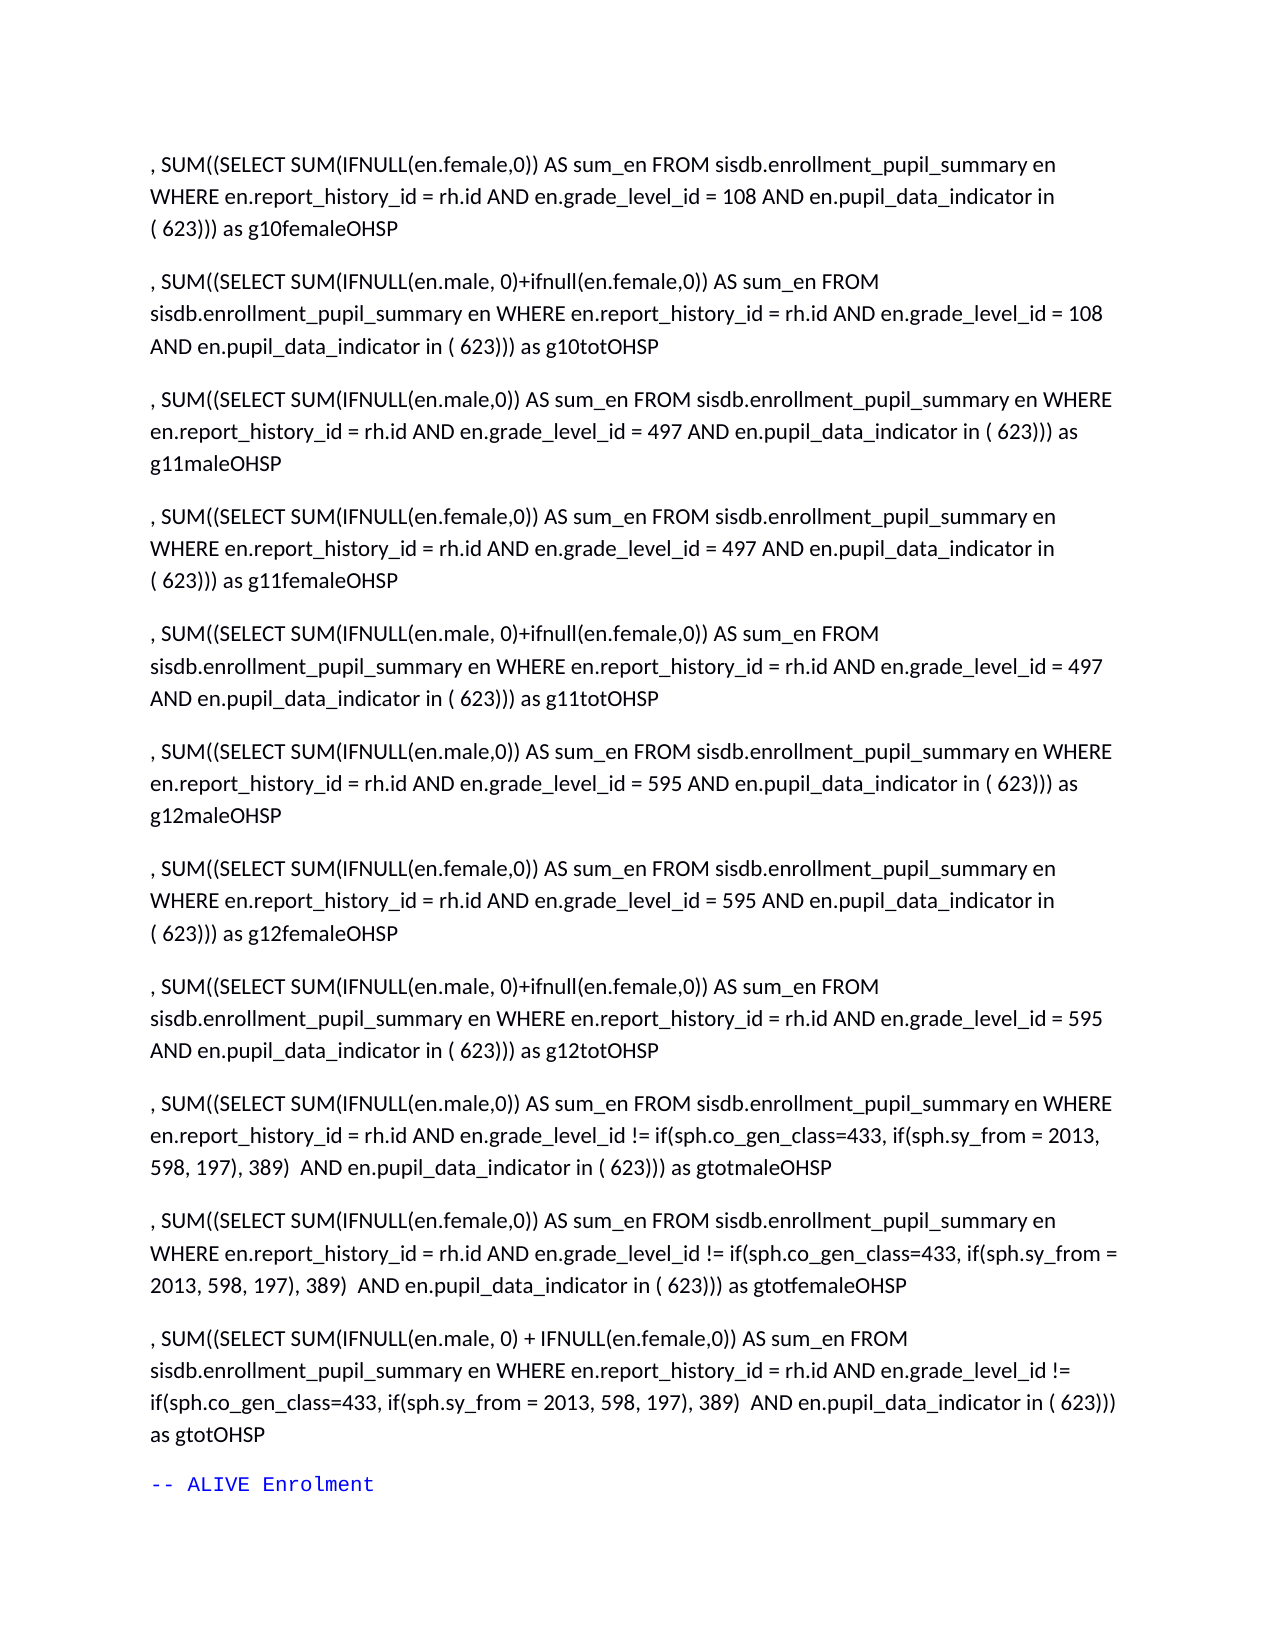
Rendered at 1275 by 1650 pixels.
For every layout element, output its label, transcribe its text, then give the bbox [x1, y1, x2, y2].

text , SUM((SELECT SUM(IFNULL(en.male,0)) AS sum_en FROM sisdb.enrollment_pupil_summary en WHERE en.report_history_id = rh.id AND en.grade_level_id = 497 AND en.pupil_data_indicator in ( 623))) as g11maleOHSP [150, 385, 1125, 477]
text , SUM((SELECT SUM(IFNULL(en.male, 0) + IFNULL(en.female,0)) AS sum_en FROM sisdb.enrollment_pupil_summary en WHERE en.report_history_id = rh.id AND en.grade_level_id != if(sph.co_gen_class=433, if(sph.sy_from = 2013, 598, 197), 389) AND en.pupil_data_indicator in ( 623))) as gtotOHSP [150, 1324, 1125, 1448]
text , SUM((SELECT SUM(IFNULL(en.male,0)) AS sum_en FROM sisdb.enrollment_pupil_summary en WHERE en.report_history_id = rh.id AND en.grade_level_id != if(sph.co_gen_class=433, if(sph.sy_from = 2013, 598, 197), 389) AND en.pupil_data_indicator in ( 623))) as gtotmaleOHSP [150, 1089, 1125, 1182]
text , SUM((SELECT SUM(IFNULL(en.male, 0)+ifnull(en.female,0)) AS sum_en FROM sisdb.enrollment_pupil_summary en WHERE en.report_history_id = rh.id AND en.grade_level_id = 497 AND en.pupil_data_indicator in ( 623))) as g11totOHSP [150, 619, 1125, 712]
text , SUM((SELECT SUM(IFNULL(en.male, 0)+ifnull(en.female,0)) AS sum_en FROM sisdb.enrollment_pupil_summary en WHERE en.report_history_id = rh.id AND en.grade_level_id = 595 AND en.pupil_data_indicator in ( 623))) as g12totOHSP [150, 972, 1125, 1064]
text , SUM((SELECT SUM(IFNULL(en.female,0)) AS sum_en FROM sisdb.enrollment_pupil_summary en WHERE en.report_history_id = rh.id AND en.grade_level_id = 595 AND en.pupil_data_indicator in ( 623))) as g12femaleOHSP [150, 854, 1125, 947]
text , SUM((SELECT SUM(IFNULL(en.female,0)) AS sum_en FROM sisdb.enrollment_pupil_summary en WHERE en.report_history_id = rh.id AND en.grade_level_id = 108 AND en.pupil_data_indicator in ( 623))) as g10femaleOHSP [150, 150, 1125, 242]
text -- ALIVE Enrolment [150, 1473, 1125, 1497]
text , SUM((SELECT SUM(IFNULL(en.male, 0)+ifnull(en.female,0)) AS sum_en FROM sisdb.enrollment_pupil_summary en WHERE en.report_history_id = rh.id AND en.grade_level_id = 108 AND en.pupil_data_indicator in ( 623))) as g10totOHSP [150, 267, 1125, 360]
text , SUM((SELECT SUM(IFNULL(en.male,0)) AS sum_en FROM sisdb.enrollment_pupil_summary en WHERE en.report_history_id = rh.id AND en.grade_level_id = 595 AND en.pupil_data_indicator in ( 623))) as g12maleOHSP [150, 737, 1125, 829]
text , SUM((SELECT SUM(IFNULL(en.female,0)) AS sum_en FROM sisdb.enrollment_pupil_summary en WHERE en.report_history_id = rh.id AND en.grade_level_id != if(sph.co_gen_class=433, if(sph.sy_from = 2013, 598, 197), 389) AND en.pupil_data_indicator in ( 623))) as gtotfemaleOHSP [150, 1207, 1125, 1299]
text , SUM((SELECT SUM(IFNULL(en.female,0)) AS sum_en FROM sisdb.enrollment_pupil_summary en WHERE en.report_history_id = rh.id AND en.grade_level_id = 497 AND en.pupil_data_indicator in ( 623))) as g11femaleOHSP [150, 502, 1125, 594]
